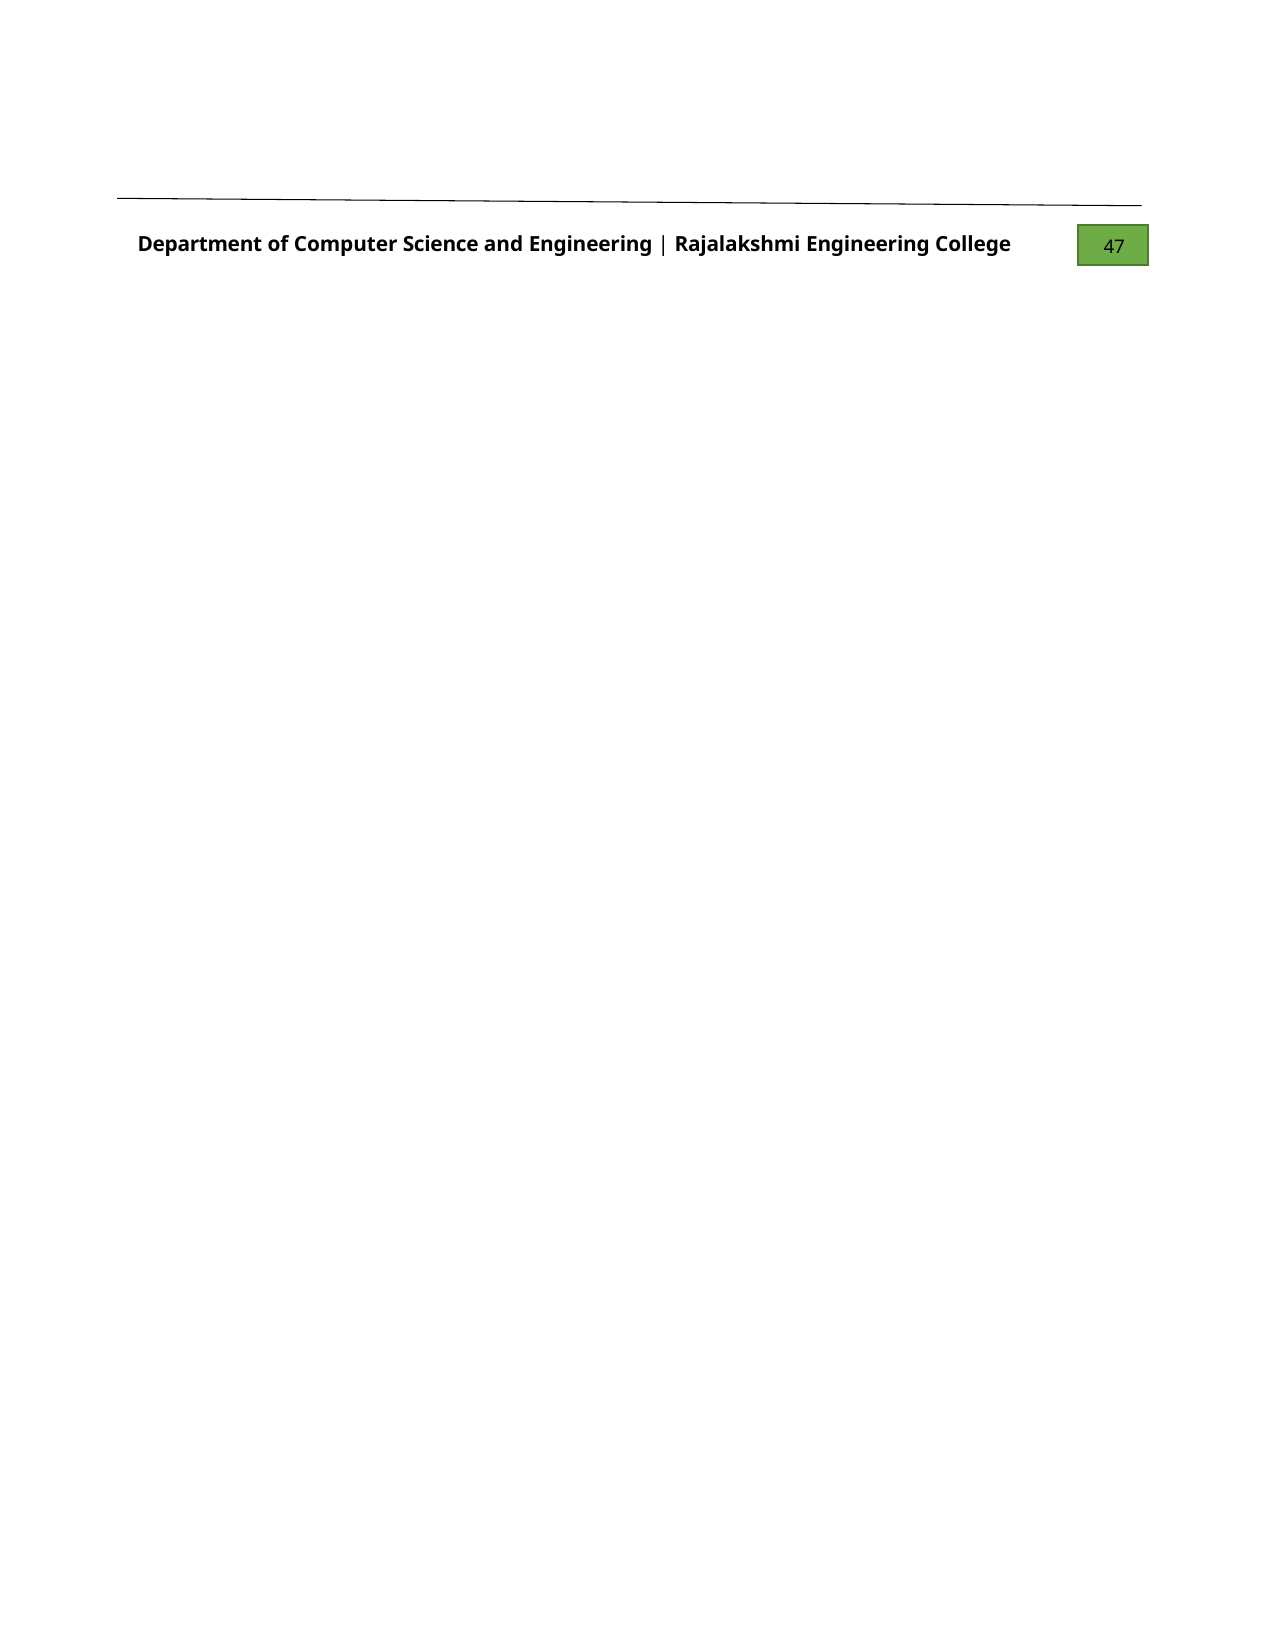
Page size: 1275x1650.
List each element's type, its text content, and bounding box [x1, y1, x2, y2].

text Department of Computer Science and Engineering | Rajalakshmi Engineering College [137, 229, 1160, 258]
